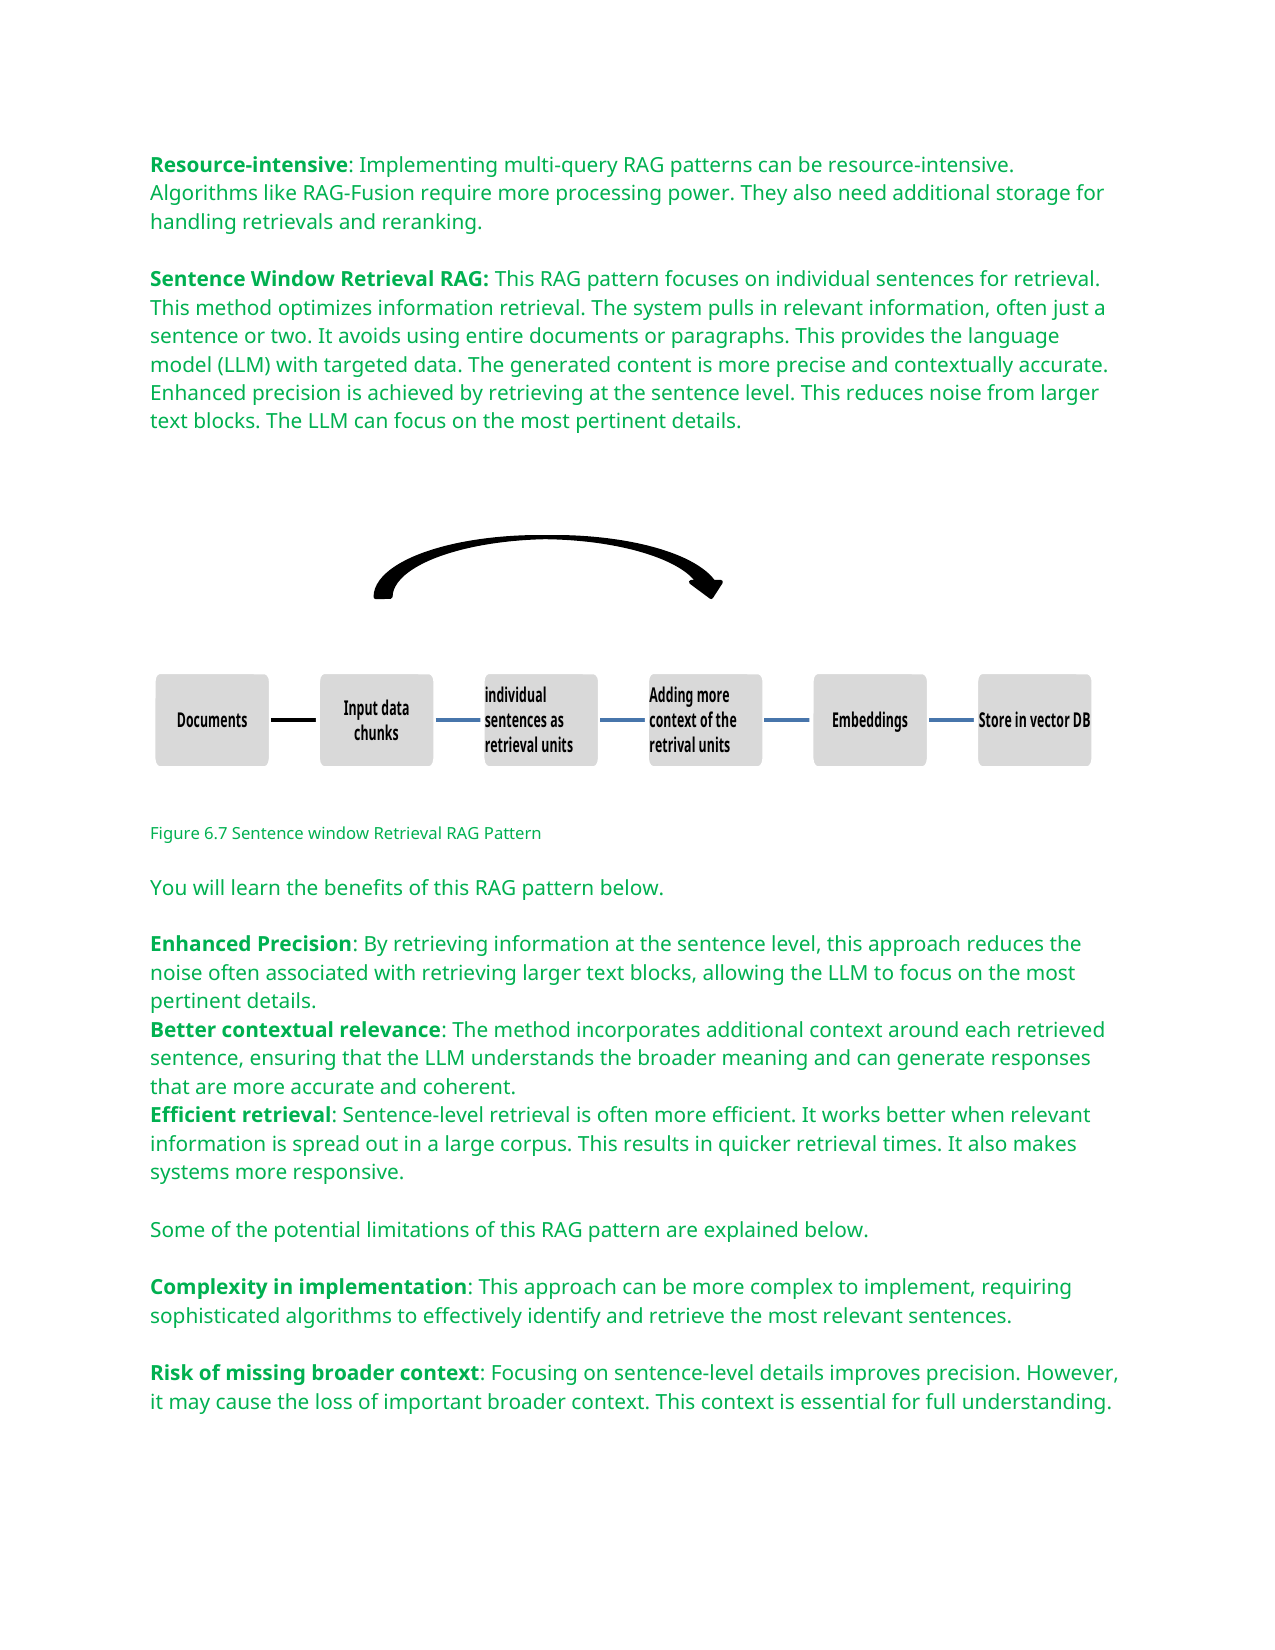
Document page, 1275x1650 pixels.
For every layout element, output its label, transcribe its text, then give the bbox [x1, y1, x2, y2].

text Complexity in implementation: This approach can be more complex to implement, requiring sophisticated algorithms to effectively identify and retrieve the most relevant sentences. [150, 1272, 1125, 1329]
text Enhanced Precision: By retrieving information at the sentence level, this approach reduces the noise often associated with retrieving larger text blocks, allowing the LLM to focus on the most pertinent details. [150, 929, 1125, 1015]
text Figure 6.7 Sentence window Retrieval RAG Pattern [150, 821, 1125, 844]
text Some of the potential limitations of this RAG pattern are explained below. [150, 1215, 1125, 1243]
text Risk of missing broader context: Focusing on sentence-level details improves precision. However, it may cause the loss of important broader context. This context is essential for full understanding. [150, 1358, 1125, 1415]
text Resource-intensive: Implementing multi-query RAG patterns can be resource-intensive. Algorithms like RAG-Fusion require more processing power. They also need additional storage for handling retrievals and reranking. [150, 150, 1125, 235]
text Sentence Window Retrieval RAG: This RAG pattern focuses on individual sentences for retrieval. This method optimizes information retrieval. The system pulls in relevant information, often just a sentence or two. It avoids using entire documents or paragraphs. This provides the language model (LLM) with targeted data. The generated content is more precise and contextually accurate. Enhanced precision is achieved by retrieving at the sentence level. This reduces noise from larger text blocks. The LLM can focus on the most pertinent details. [150, 264, 1125, 435]
text You will learn the benefits of this RAG pattern below. [150, 873, 1125, 901]
text Efficient retrieval: Sentence-level retrieval is often more efficient. It works better when relevant information is spread out in a large corpus. This results in quicker retrieval times. It also makes systems more responsive. [150, 1100, 1125, 1186]
text Better contextual relevance: The method incorporates additional context around each retrieved sentence, ensuring that the LLM understands the broader meaning and can generate responses that are more accurate and coherent. [150, 1015, 1125, 1100]
